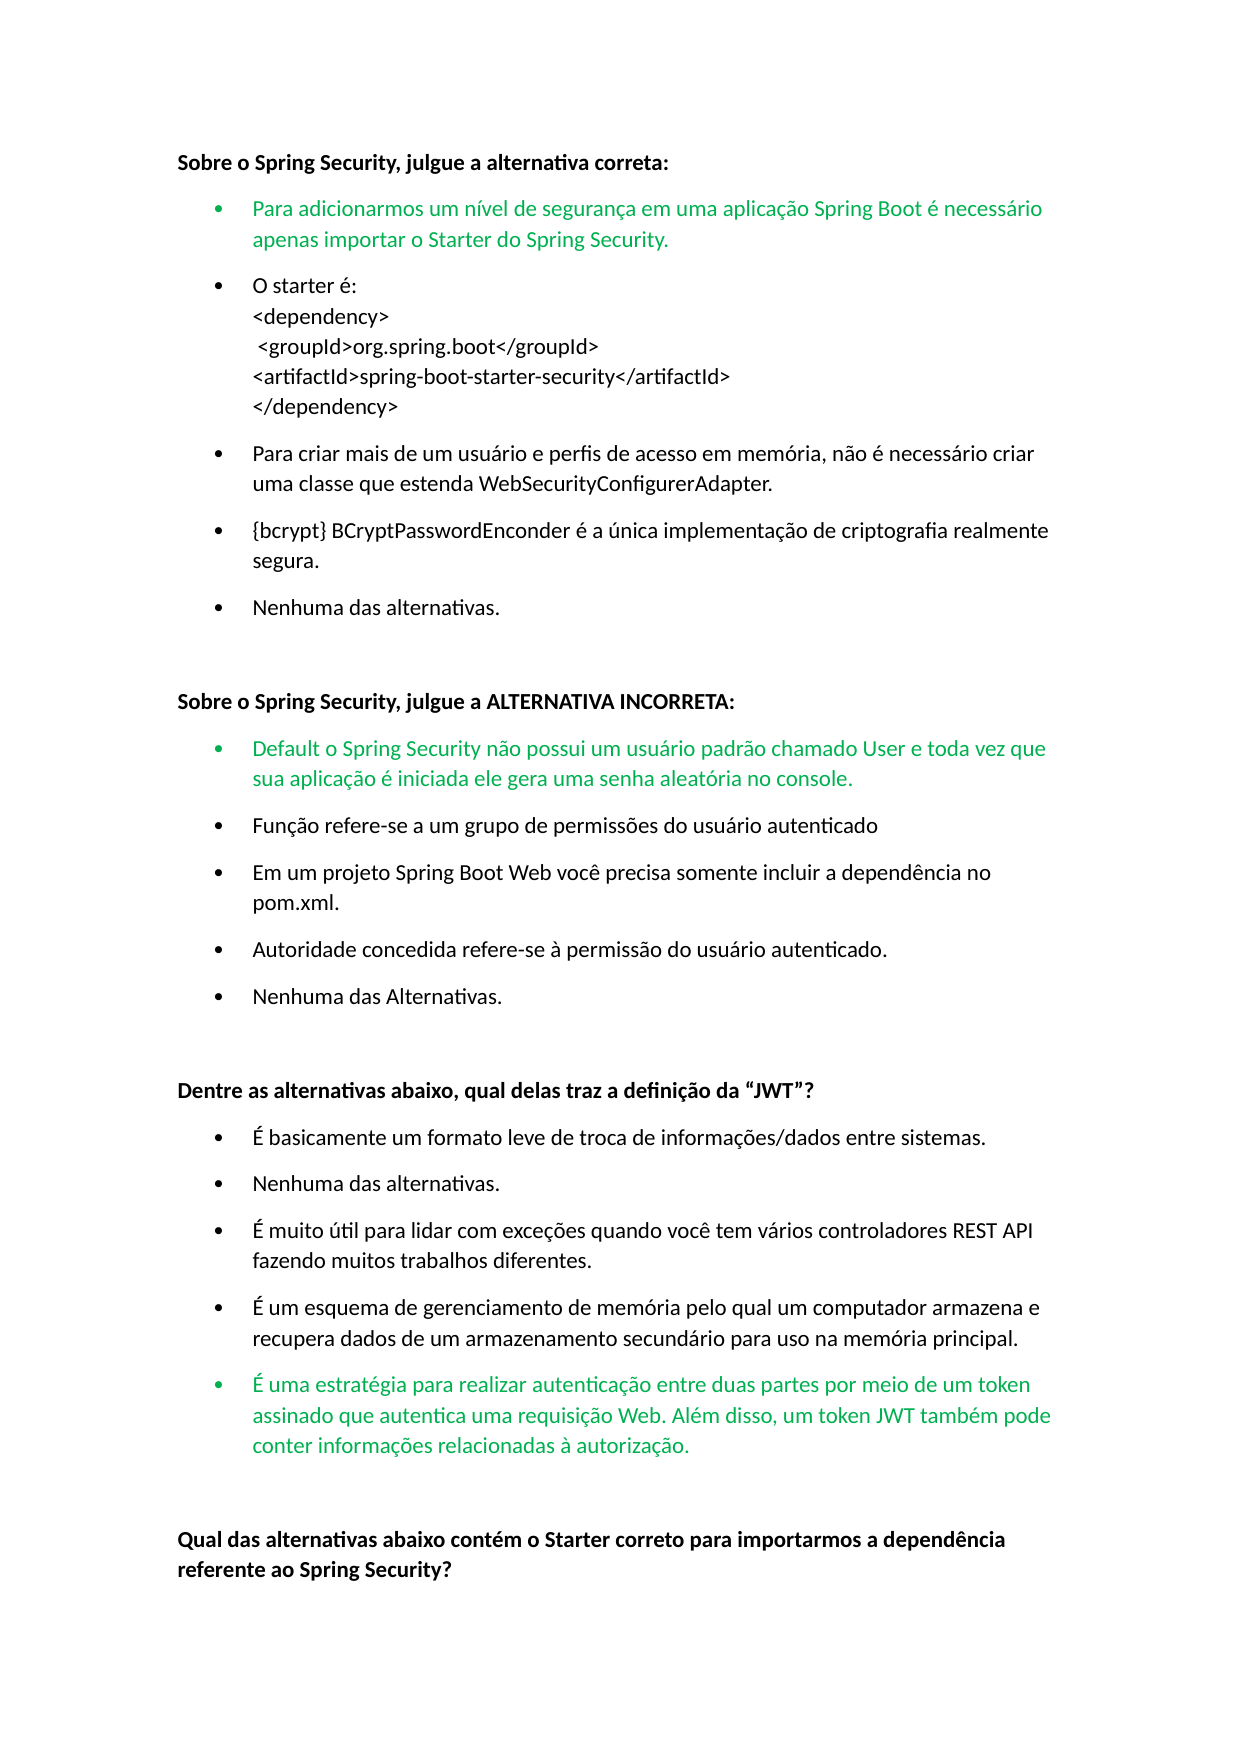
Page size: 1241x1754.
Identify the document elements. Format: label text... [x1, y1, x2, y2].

list É basicamente um formato leve de troca de informações/dados entre sistemas. [215, 1123, 1063, 1151]
list É uma estratégia para realizar autenticação entre duas partes por meio de um token assinado que autentica uma requisição Web. Além disso, um token JWT também pode conter informações relacionadas à autorização. [215, 1371, 1063, 1459]
list Nenhuma das alternativas. [215, 1169, 1063, 1197]
list {bcrypt} BCryptPasswordEnconder é a única implementação de criptografia realmente segura. [215, 516, 1063, 574]
list Função refere-se a um grupo de permissões do usuário autenticado [215, 811, 1063, 839]
list Em um projeto Spring Boot Web você precisa somente incluir a dependência no pom.xml. [215, 858, 1063, 916]
list Autoridade concedida refere-se à permissão do usuário autenticado. [215, 935, 1063, 963]
list Para adicionarmos um nível de segurança em uma aplicação Spring Boot é necessário apenas importar o Starter do Spring Security. [215, 194, 1063, 253]
list Nenhuma das alternativas. [215, 593, 1063, 621]
text Dentre as alternativas abaixo, qual delas traz a definição da “JWT”? [177, 1076, 1063, 1104]
list Nenhuma das Alternativas. [215, 982, 1063, 1010]
text Qual das alternativas abaixo contém o Starter correto para importarmos a dependência referente ao Spring Security? [177, 1525, 1063, 1583]
list É muito útil para lidar com exceções quando você tem vários controladores REST API fazendo muitos trabalhos diferentes. [215, 1216, 1063, 1274]
text Sobre o Spring Security, julgue a alternativa correta: [177, 148, 1063, 176]
list O starter é: <dependency> <groupId>org.spring.boot</groupId> <artifactId>spring-boot-starter-security</artifactId> </dependency> [215, 272, 1063, 420]
list É um esquema de gerenciamento de memória pelo qual um computador armazena e recupera dados de um armazenamento secundário para uso na memória principal. [215, 1293, 1063, 1352]
list Para criar mais de um usuário e perfis de acesso em memória, não é necessário criar uma classe que estenda WebSecurityConfigurerAdapter. [215, 439, 1063, 497]
text Sobre o Spring Security, julgue a ALTERNATIVA INCORRETA: [177, 687, 1063, 715]
list Default o Spring Security não possui um usuário padrão chamado User e toda vez que sua aplicação é iniciada ele gera uma senha aleatória no console. [215, 734, 1063, 792]
